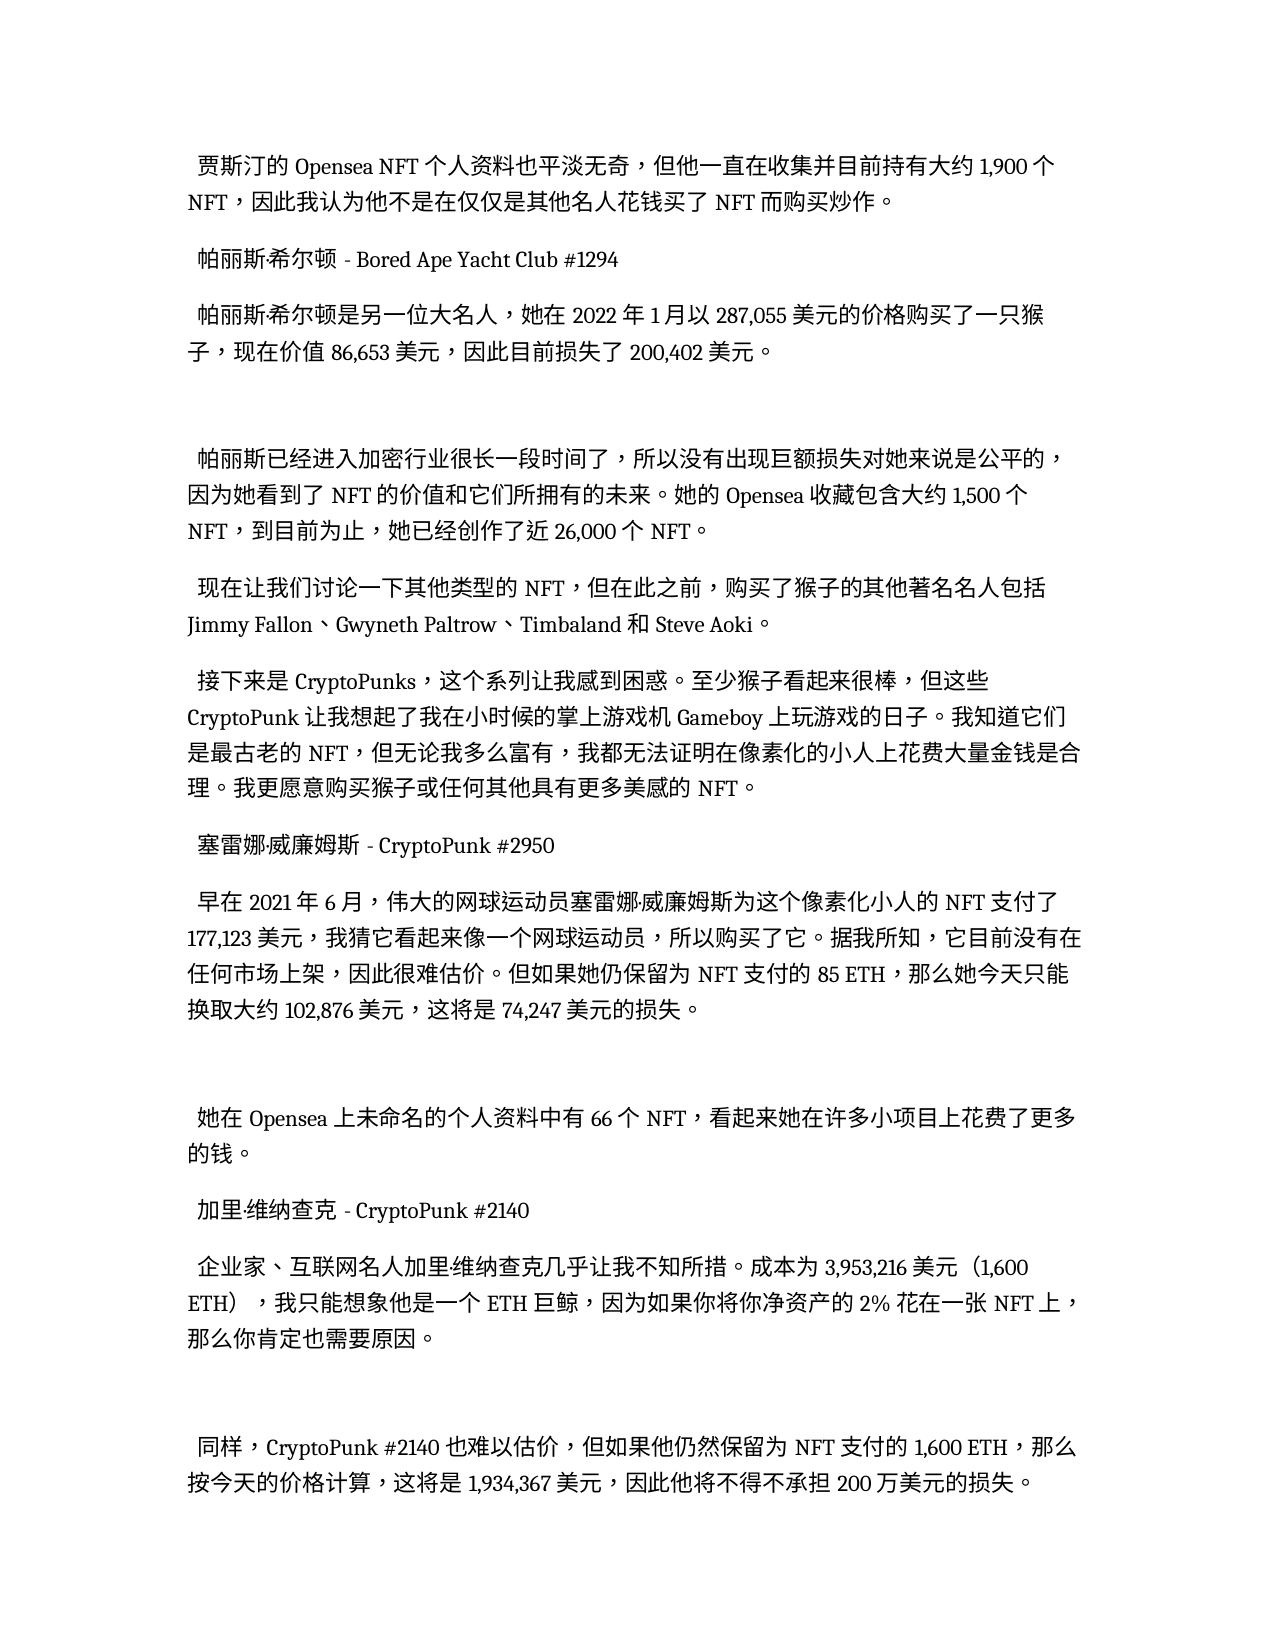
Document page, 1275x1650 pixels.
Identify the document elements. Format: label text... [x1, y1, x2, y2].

text 塞雷娜·威廉姆斯 - CryptoPunk #2950 [187, 829, 1087, 860]
text 加里·维纳查克 - CryptoPunk #2140 [187, 1194, 1087, 1226]
text 接下来是 CryptoPunks，这个系列让我感到困惑。至少猴子看起来很棒，但这些 CryptoPunk 让我想起了我在小时候的掌上游戏机 Gameboy 上玩游戏的日子。我知道它们是最古老的 NFT，但无论我多么富有，我都无法证明在像素化的小人上花费大量金钱是合理。我更愿意购买猴子或任何其他具有更多美感的 NFT。 [187, 664, 1087, 804]
text 帕丽斯·希尔顿 - Bored Ape Yacht Club #1294 [187, 243, 1087, 274]
text 她在 Opensea 上未命名的个人资料中有 66 个 NFT，看起来她在许多小项目上花费了更多的钱。 [187, 1102, 1087, 1169]
text 同样，CryptoPunk #2140 也难以估价，但如果他仍然保留为 NFT 支付的 1,600 ETH，那么按今天的价格计算，这将是 1,934,367 美元，因此他将不得不承担 200 万美元的损失。 [187, 1431, 1087, 1498]
text 现在让我们讨论一下其他类型的 NFT，但在此之前，购买了猴子的其他著名名人包括 Jimmy Fallon、Gwyneth Paltrow、Timbaland 和 Steve Aoki。 [187, 572, 1087, 639]
text 企业家、互联网名人加里·维纳查克几乎让我不知所措。成本为 3,953,216 美元（1,600 ETH），我只能想象他是一个 ETH 巨鲸，因为如果你将你净资产的 2% 花在一张 NFT 上，那么你肯定也需要原因。 [187, 1251, 1087, 1354]
text 帕丽斯已经进入加密行业很长一段时间了，所以没有出现巨额损失对她来说是公平的，因为她看到了 NFT 的价值和它们所拥有的未来。她的 Opensea 收藏包含大约 1,500 个 NFT，到目前为止，她已经创作了近 26,000 个 NFT。 [187, 443, 1087, 546]
text 帕丽斯·希尔顿是另一位大名人，她在 2022 年 1 月以 287,055 美元的价格购买了一只猴子，现在价值 86,653 美元，因此目前损失了 200,402 美元。 [187, 299, 1087, 367]
text 早在 2021 年 6 月，伟大的网球运动员塞雷娜·威廉姆斯为这个像素化小人的 NFT 支付了 177,123 美元，我猜它看起来像一个网球运动员，所以购买了它。据我所知，它目前没有在任何市场上架，因此很难估价。但如果她仍保留为 NFT 支付的 85 ETH，那么她今天只能换取大约 102,876 美元，这将是 74,247 美元的损失。 [187, 886, 1087, 1025]
text 贾斯汀的 Opensea NFT 个人资料也平淡无奇，但他一直在收集并目前持有大约 1,900 个 NFT，因此我认为他不是在仅仅是其他名人花钱买了 NFT 而购买炒作。 [187, 150, 1087, 217]
